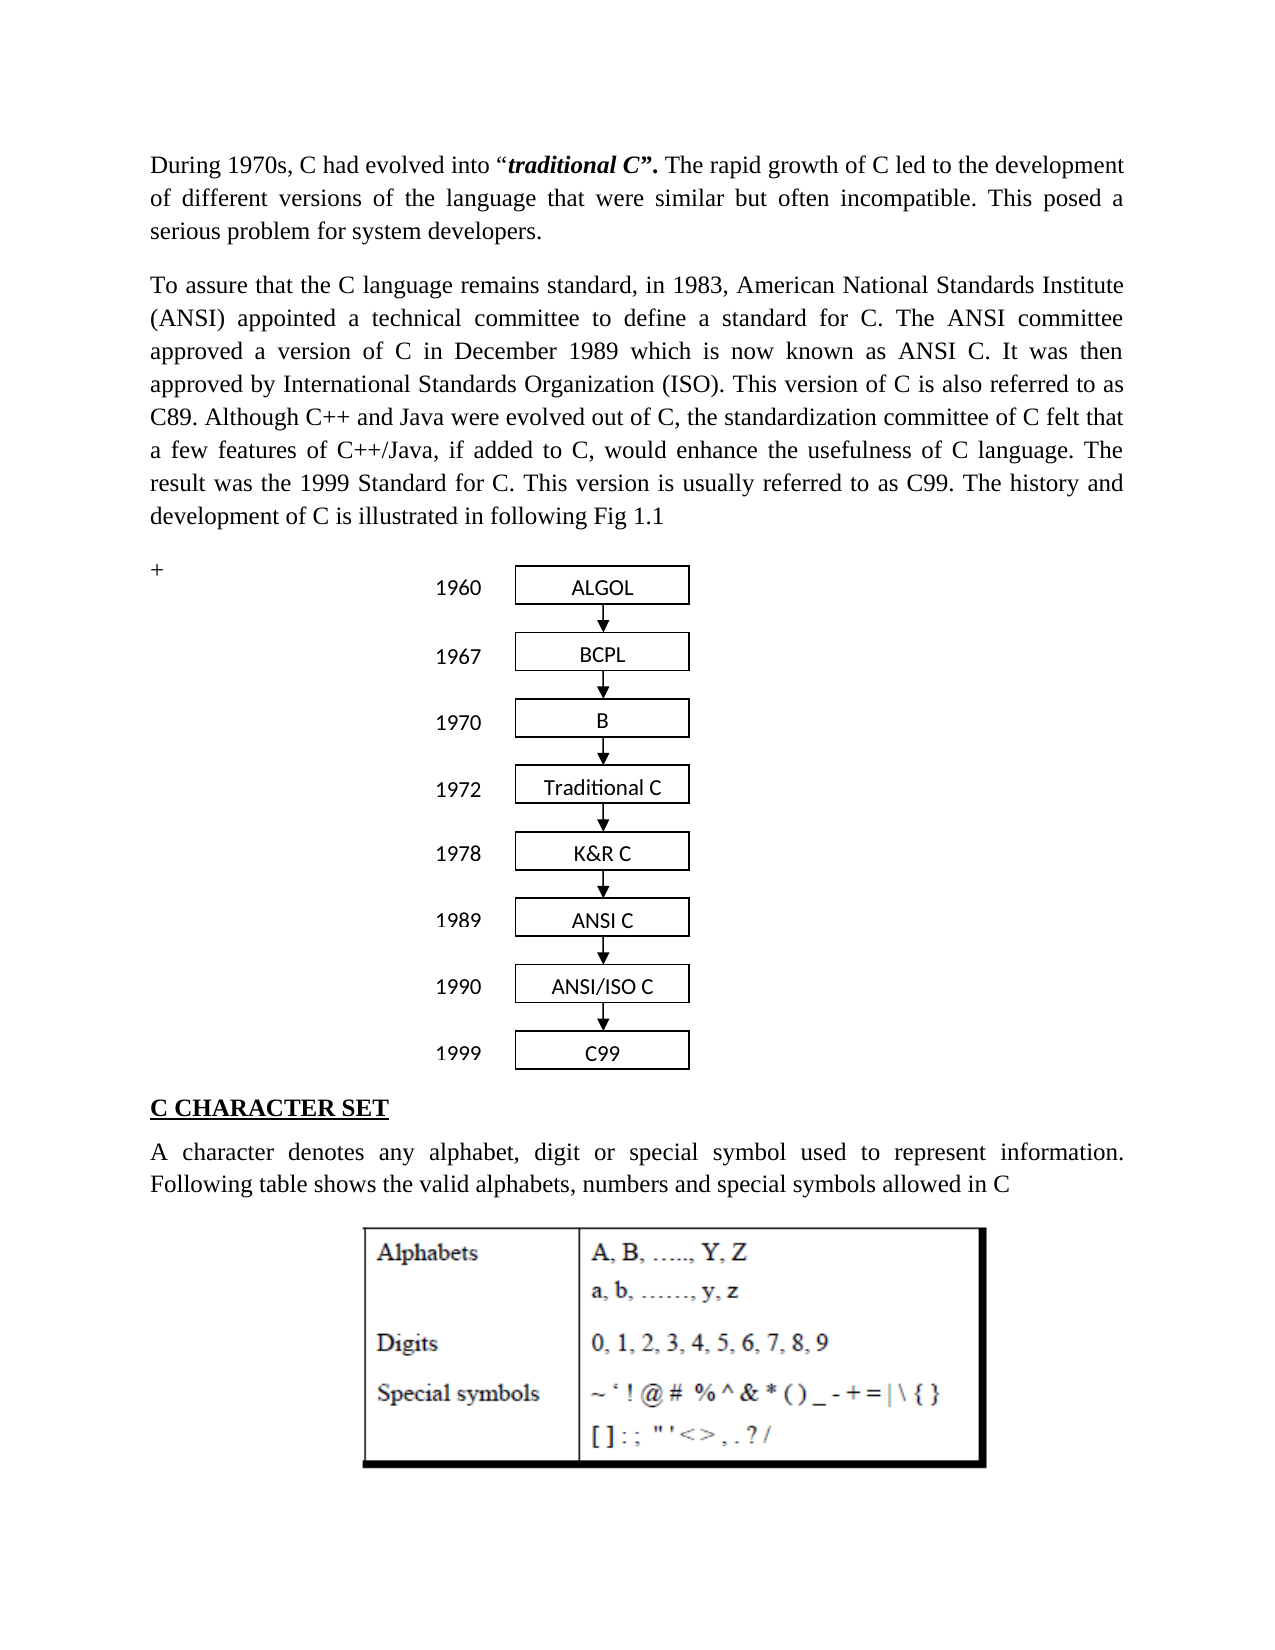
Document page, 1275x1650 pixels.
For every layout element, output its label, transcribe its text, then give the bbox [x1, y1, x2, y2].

text During 1970s, C had evolved into “traditional C”. The rapid growth of C led to the development of different versions of the language that were similar but often incompatible. This posed a serious problem for system developers. [150, 150, 1125, 245]
text To assure that the C language remains standard, in 1983, American National Standards Institute (ANSI) appointed a technical committee to define a standard for C. The ANSI committee approved a version of C in December 1989 which is now known as ANSI C. It was then approved by International Standards Organization (ISO). This version of C is also referred to as C89. Although C++ and Java were evolved out of C, the standardization committee of C felt that a few features of C++/Java, if added to C, would enhance the usefulness of C language. The result was the 1999 Standard for C. This version is usually referred to as C99. The history and development of C is illustrated in following Fig 1.1 [150, 270, 1125, 530]
picture [361, 1223, 989, 1485]
text + [150, 555, 1125, 584]
text C CHARACTER SET [150, 1093, 1125, 1122]
text A character denotes any alphabet, digit or special symbol used to represent information. Following table shows the valid alphabets, numbers and special symbols allowed in C [150, 1137, 1125, 1198]
